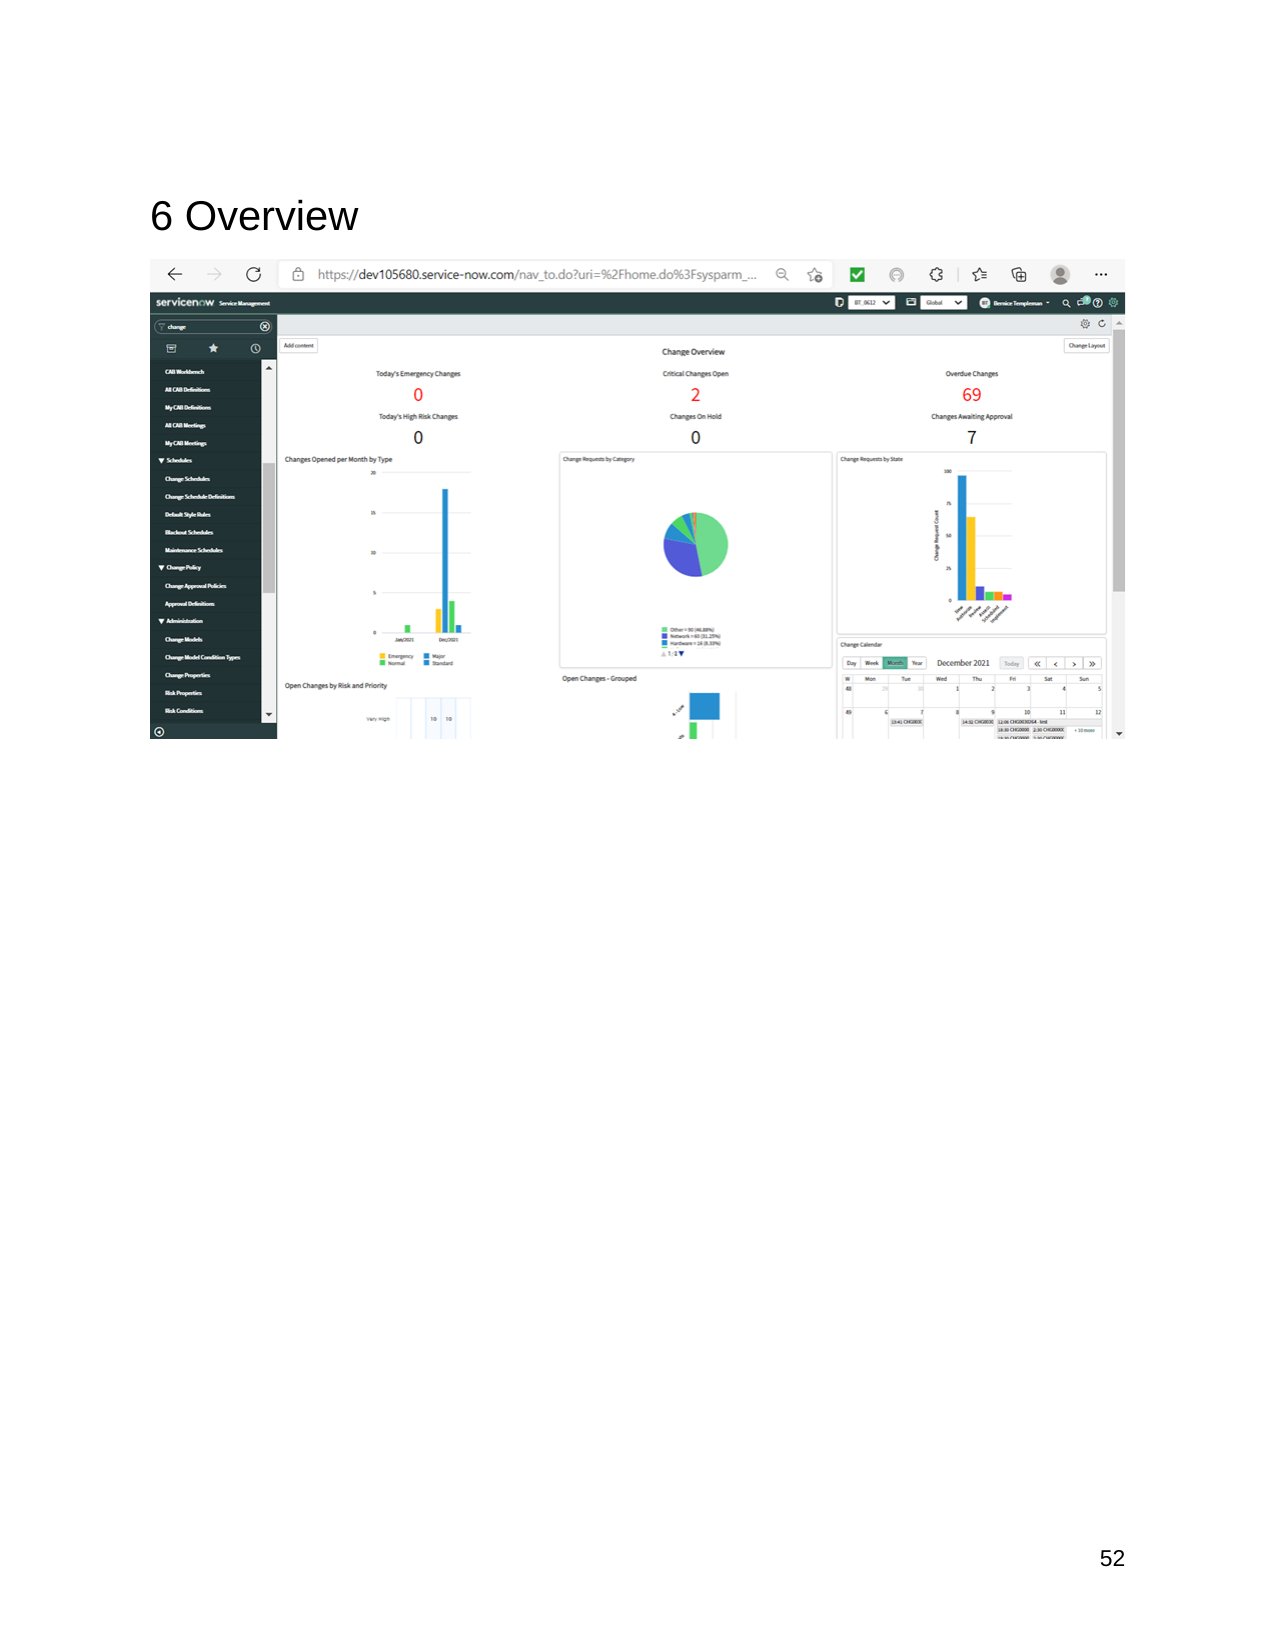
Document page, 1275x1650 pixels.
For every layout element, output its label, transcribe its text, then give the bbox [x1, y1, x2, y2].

subtitle 6 Overview [150, 192, 1125, 239]
picture [150, 259, 1125, 739]
